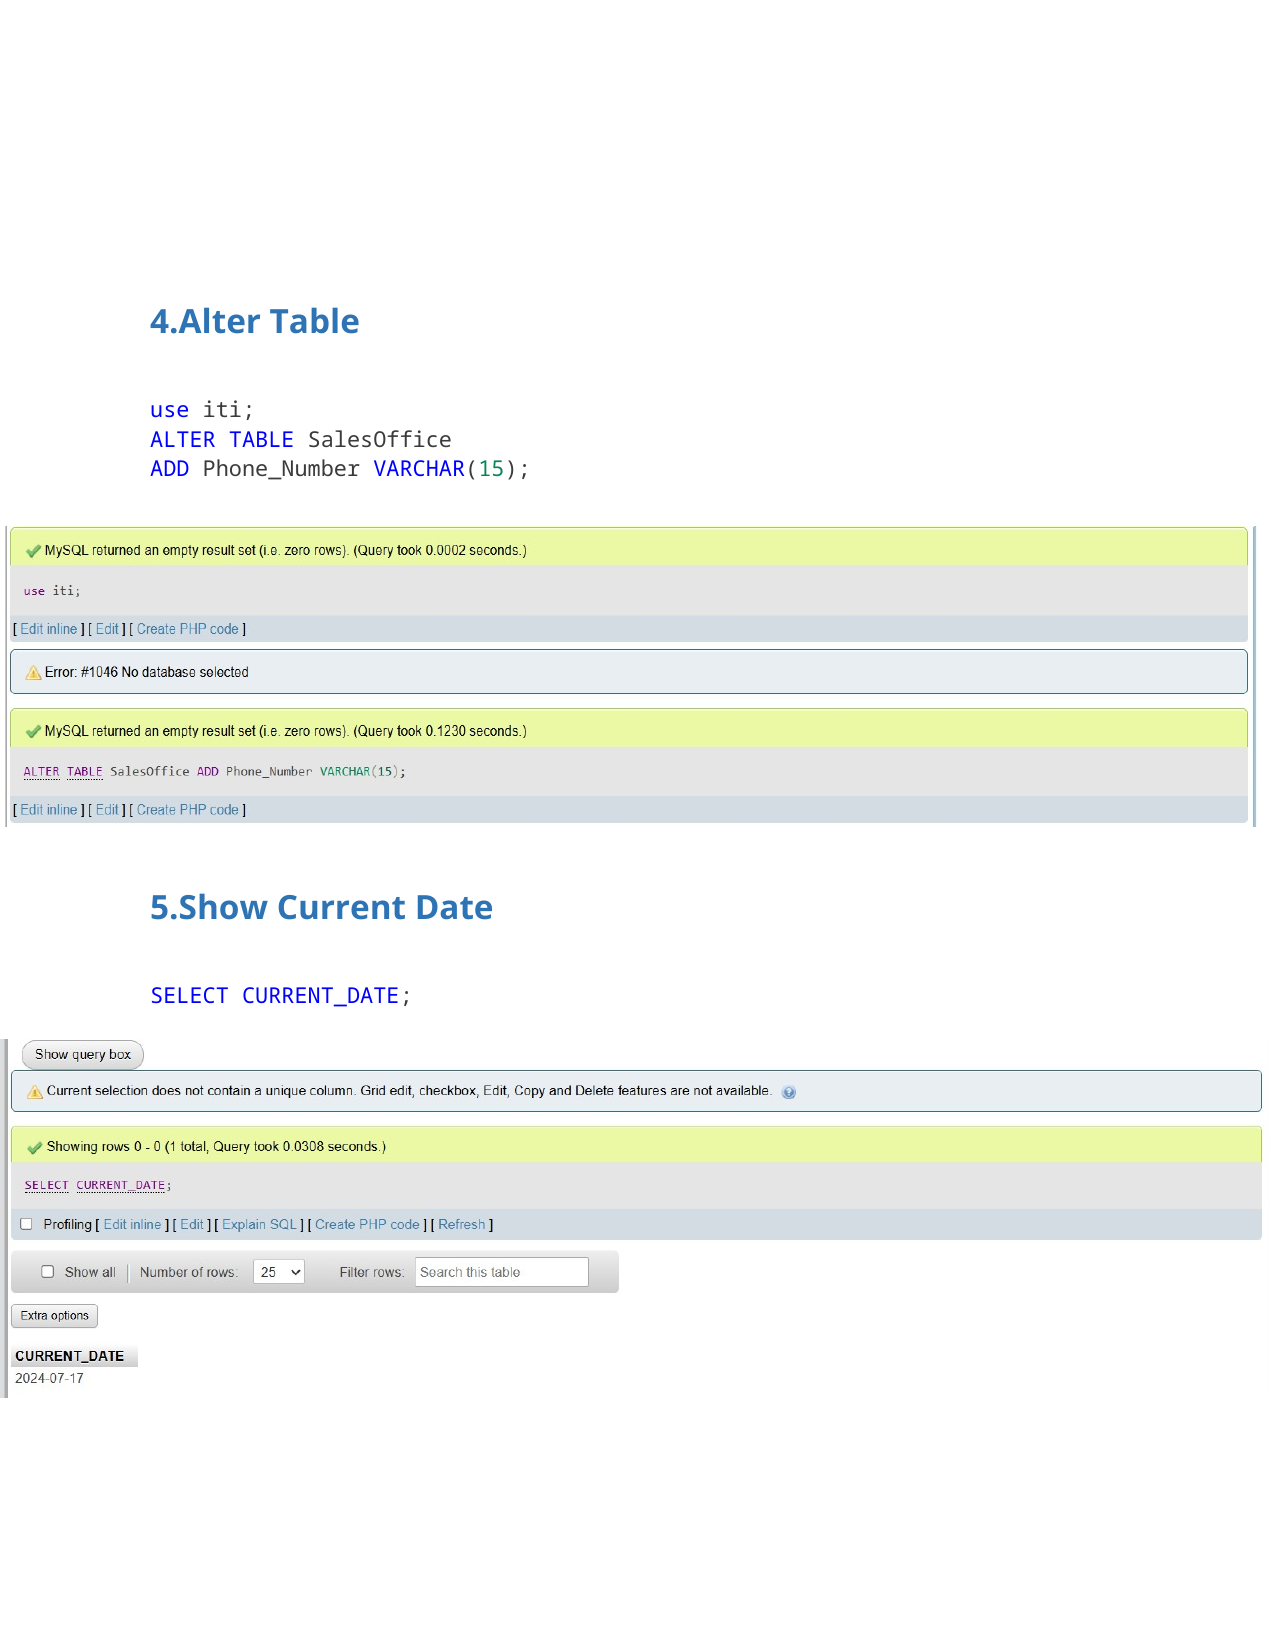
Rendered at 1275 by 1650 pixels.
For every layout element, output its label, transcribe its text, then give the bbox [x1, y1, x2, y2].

picture [5, 526, 1257, 827]
text ADD Phone_Number VARCHAR(15); [150, 453, 1125, 483]
subtitle 5.Show Current Date [150, 884, 1125, 929]
picture [0, 1039, 1270, 1398]
text ALTER TABLE SalesOffice [150, 423, 1125, 453]
subtitle 4.Alter Table [150, 298, 1125, 343]
text use iti; [150, 394, 1125, 423]
text SELECT CURRENT_DATE; [150, 980, 1125, 1010]
